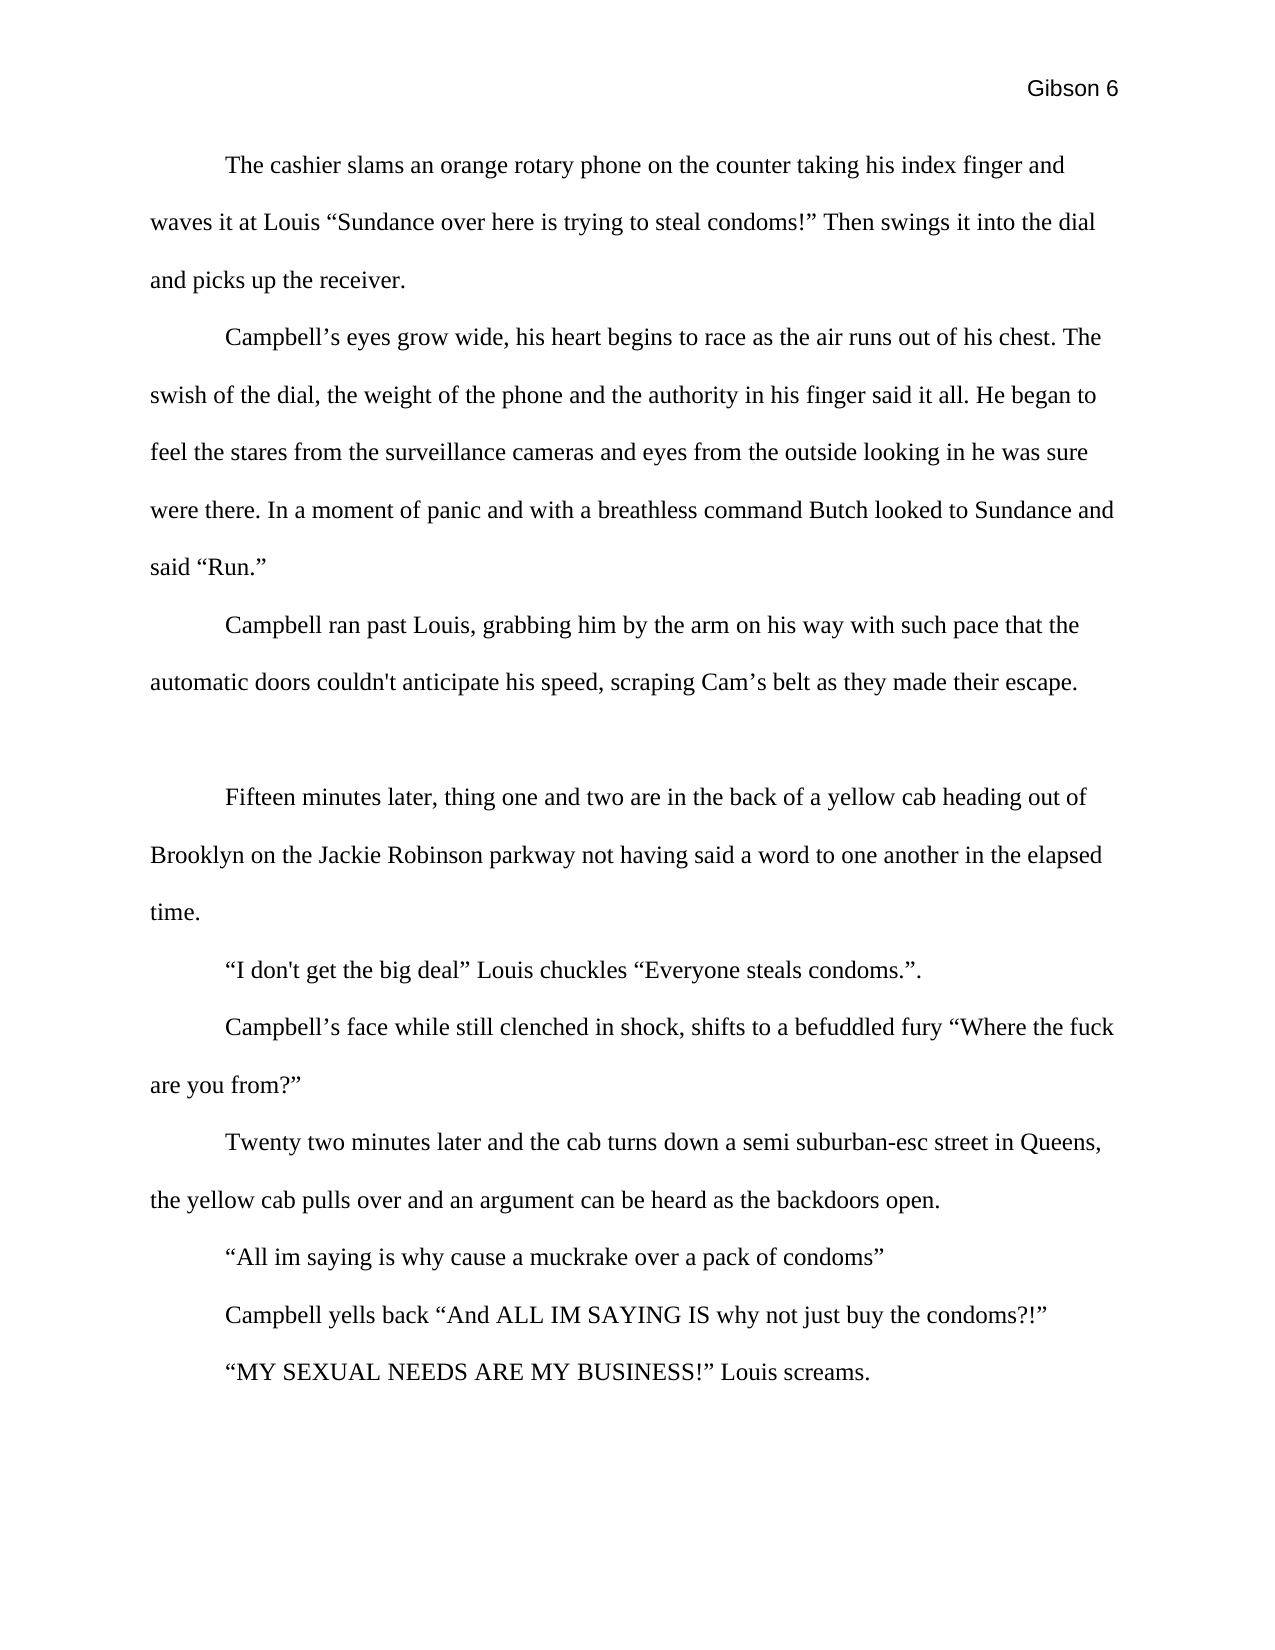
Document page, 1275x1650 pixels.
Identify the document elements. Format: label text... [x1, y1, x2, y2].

text Campbell’s eyes grow wide, his heart begins to race as the air runs out of his chest. The swish of the dial, the weight of the phone and the authority in his finger said it all. He began to feel the stares from the surveillance cameras and eyes from the outside looking in he was sure were there. In a moment of panic and with a breathless command Butch looked to Sundance and said “Run.” [150, 322, 1125, 581]
text “All im saying is why cause a muckrake over a pack of condoms” [150, 1242, 1125, 1271]
text Campbell’s face while still clenched in shock, shifts to a befuddled fury “Where the fuck are you from?” [150, 1012, 1125, 1099]
text “MY SEXUAL NEEDS ARE MY BUSINESS!” Louis screams. [150, 1357, 1125, 1386]
text Campbell yells back “And ALL IM SAYING IS why not just buy the condoms?!” [150, 1300, 1125, 1329]
text “I don't get the big deal” Louis chuckles “Everyone steals condoms.”. [150, 955, 1125, 984]
text Twenty two minutes later and the cab turns down a semi suburban-esc street in Queens, the yellow cab pulls over and an argument can be heard as the backdoors open. [150, 1127, 1125, 1214]
text The cashier slams an orange rotary phone on the counter taking his index finger and waves it at Louis “Sundance over here is trying to steal condoms!” Then swings it into the dial and picks up the receiver. [150, 150, 1125, 294]
text Campbell ran past Louis, grabbing him by the arm on his way with such pace that the automatic doors couldn't anticipate his speed, scraping Cam’s belt as they made their escape. [150, 610, 1125, 696]
text Fifteen minutes later, thing one and two are in the back of a yellow cab heading out of Brooklyn on the Jackie Robinson parkway not having said a word to one another in the elapsed time. [150, 782, 1125, 926]
